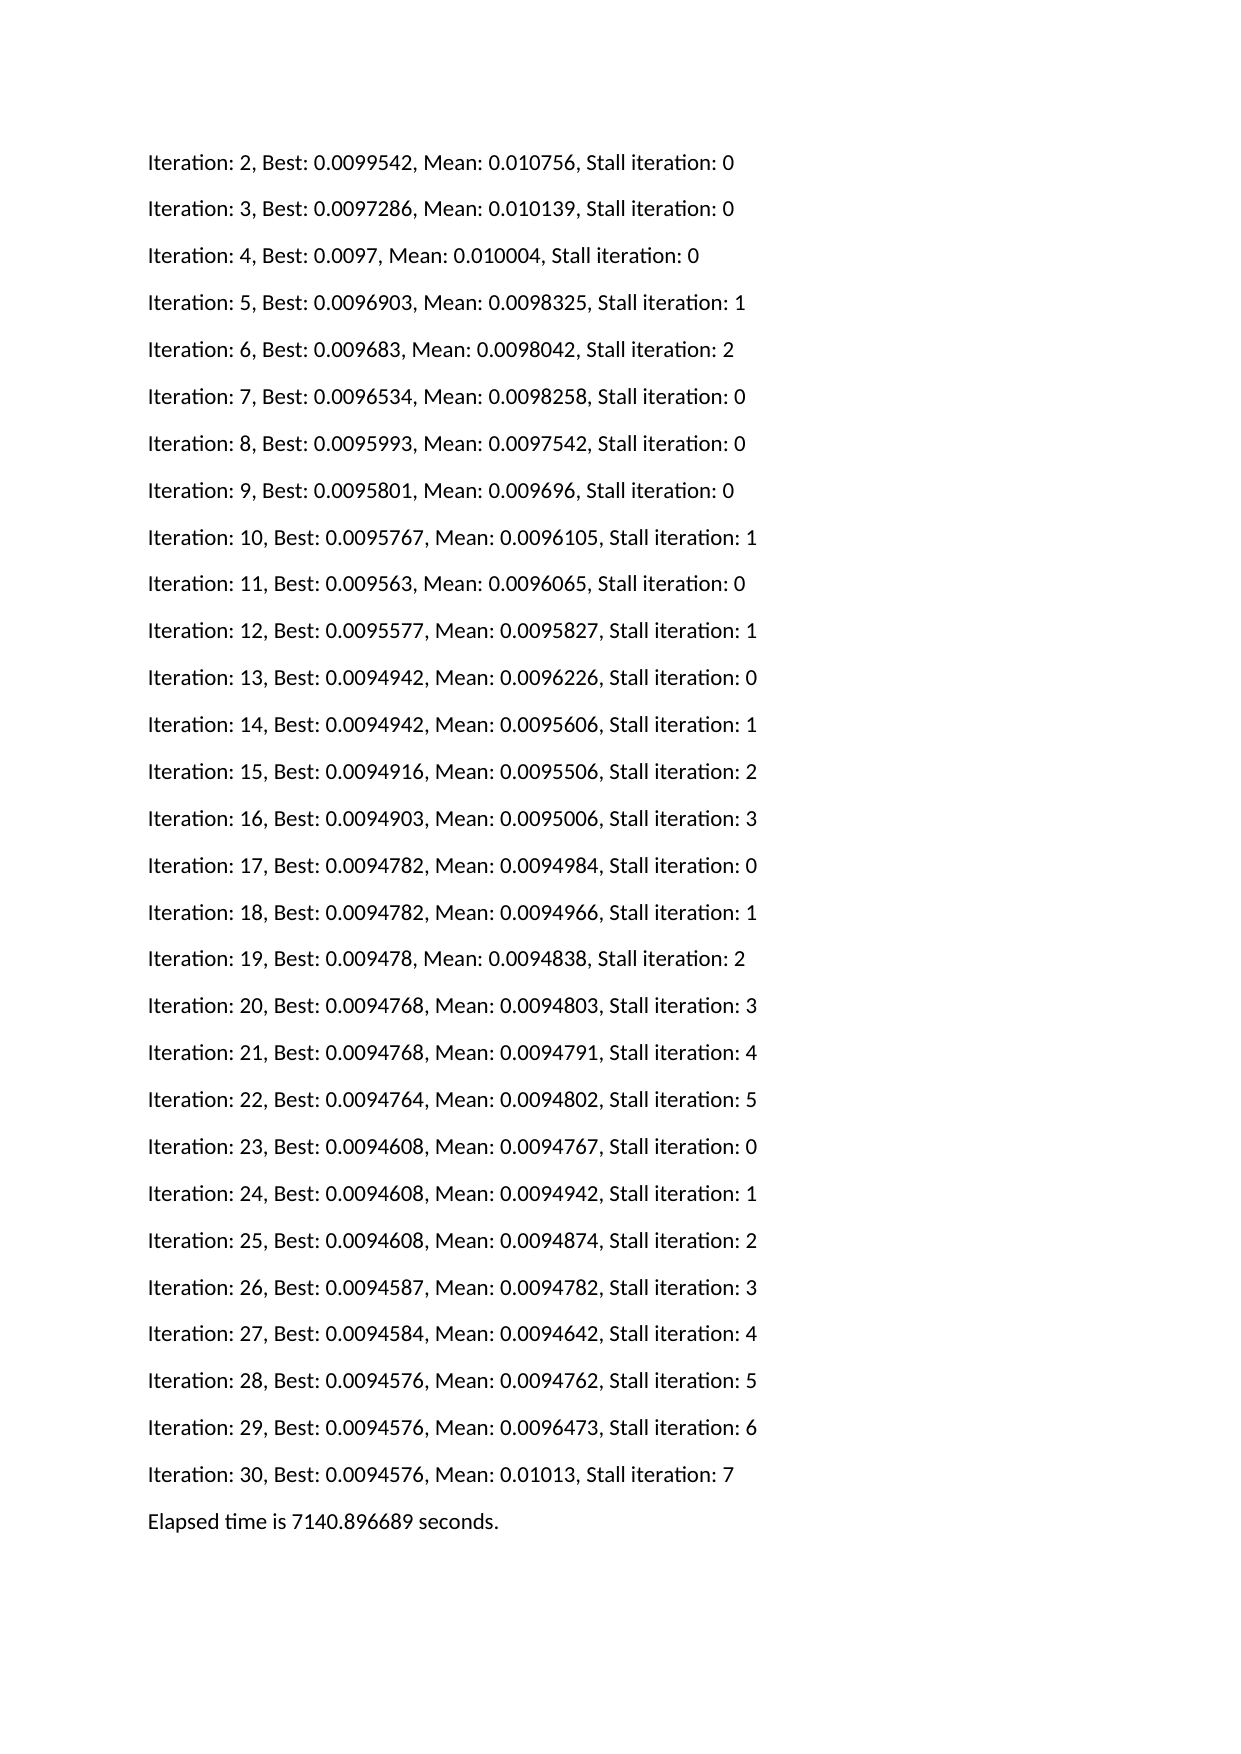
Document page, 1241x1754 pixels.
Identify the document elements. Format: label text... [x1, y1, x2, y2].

text Iteration: 16, Best: 0.0094903, Mean: 0.0095006, Stall iteration: 3 [148, 804, 1093, 832]
text Iteration: 30, Best: 0.0094576, Mean: 0.01013, Stall iteration: 7 [148, 1460, 1093, 1488]
text Iteration: 28, Best: 0.0094576, Mean: 0.0094762, Stall iteration: 5 [148, 1366, 1093, 1394]
text Iteration: 3, Best: 0.0097286, Mean: 0.010139, Stall iteration: 0 [148, 194, 1093, 222]
text Iteration: 17, Best: 0.0094782, Mean: 0.0094984, Stall iteration: 0 [148, 851, 1093, 879]
text Iteration: 25, Best: 0.0094608, Mean: 0.0094874, Stall iteration: 2 [148, 1226, 1093, 1254]
text Iteration: 26, Best: 0.0094587, Mean: 0.0094782, Stall iteration: 3 [148, 1273, 1093, 1301]
text Iteration: 2, Best: 0.0099542, Mean: 0.010756, Stall iteration: 0 [148, 148, 1093, 176]
text Iteration: 22, Best: 0.0094764, Mean: 0.0094802, Stall iteration: 5 [148, 1085, 1093, 1113]
text Iteration: 21, Best: 0.0094768, Mean: 0.0094791, Stall iteration: 4 [148, 1038, 1093, 1066]
text Iteration: 15, Best: 0.0094916, Mean: 0.0095506, Stall iteration: 2 [148, 757, 1093, 785]
text Iteration: 5, Best: 0.0096903, Mean: 0.0098325, Stall iteration: 1 [148, 288, 1093, 316]
text Iteration: 29, Best: 0.0094576, Mean: 0.0096473, Stall iteration: 6 [148, 1413, 1093, 1441]
text Iteration: 23, Best: 0.0094608, Mean: 0.0094767, Stall iteration: 0 [148, 1132, 1093, 1160]
text Iteration: 7, Best: 0.0096534, Mean: 0.0098258, Stall iteration: 0 [148, 382, 1093, 410]
text Iteration: 14, Best: 0.0094942, Mean: 0.0095606, Stall iteration: 1 [148, 710, 1093, 738]
text Iteration: 19, Best: 0.009478, Mean: 0.0094838, Stall iteration: 2 [148, 944, 1093, 972]
text Iteration: 18, Best: 0.0094782, Mean: 0.0094966, Stall iteration: 1 [148, 898, 1093, 926]
text Iteration: 6, Best: 0.009683, Mean: 0.0098042, Stall iteration: 2 [148, 335, 1093, 363]
text Iteration: 9, Best: 0.0095801, Mean: 0.009696, Stall iteration: 0 [148, 476, 1093, 504]
text Iteration: 13, Best: 0.0094942, Mean: 0.0096226, Stall iteration: 0 [148, 663, 1093, 691]
text Iteration: 24, Best: 0.0094608, Mean: 0.0094942, Stall iteration: 1 [148, 1179, 1093, 1207]
text Iteration: 8, Best: 0.0095993, Mean: 0.0097542, Stall iteration: 0 [148, 429, 1093, 457]
text Iteration: 11, Best: 0.009563, Mean: 0.0096065, Stall iteration: 0 [148, 569, 1093, 597]
text Iteration: 10, Best: 0.0095767, Mean: 0.0096105, Stall iteration: 1 [148, 523, 1093, 551]
text Iteration: 12, Best: 0.0095577, Mean: 0.0095827, Stall iteration: 1 [148, 616, 1093, 644]
text Iteration: 4, Best: 0.0097, Mean: 0.010004, Stall iteration: 0 [148, 241, 1093, 269]
text Iteration: 27, Best: 0.0094584, Mean: 0.0094642, Stall iteration: 4 [148, 1319, 1093, 1347]
text Elapsed time is 7140.896689 seconds. [148, 1507, 1093, 1535]
text Iteration: 20, Best: 0.0094768, Mean: 0.0094803, Stall iteration: 3 [148, 991, 1093, 1019]
